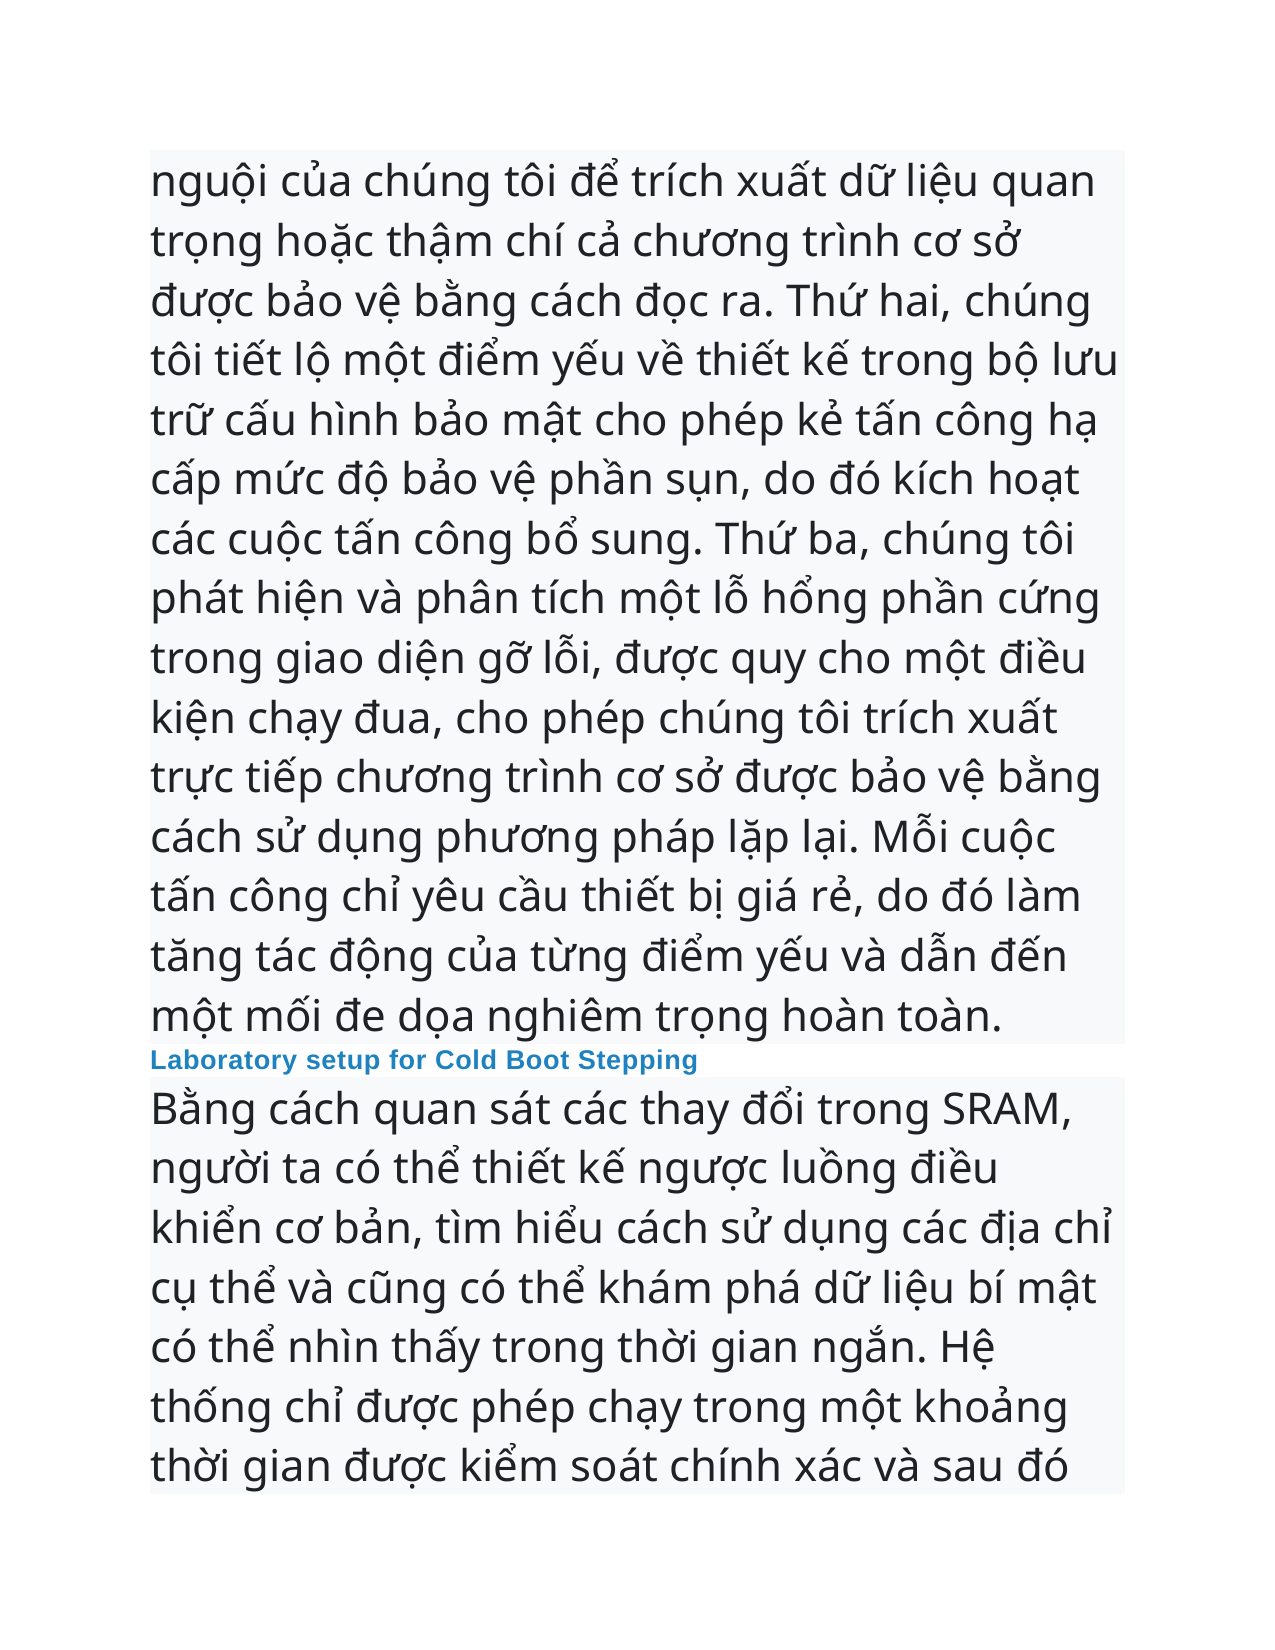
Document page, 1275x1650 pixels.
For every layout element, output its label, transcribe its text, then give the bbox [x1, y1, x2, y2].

subtitle Laboratory setup for Cold Boot Stepping [150, 1044, 1125, 1075]
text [150, 150, 1125, 1044]
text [150, 1077, 1125, 1494]
